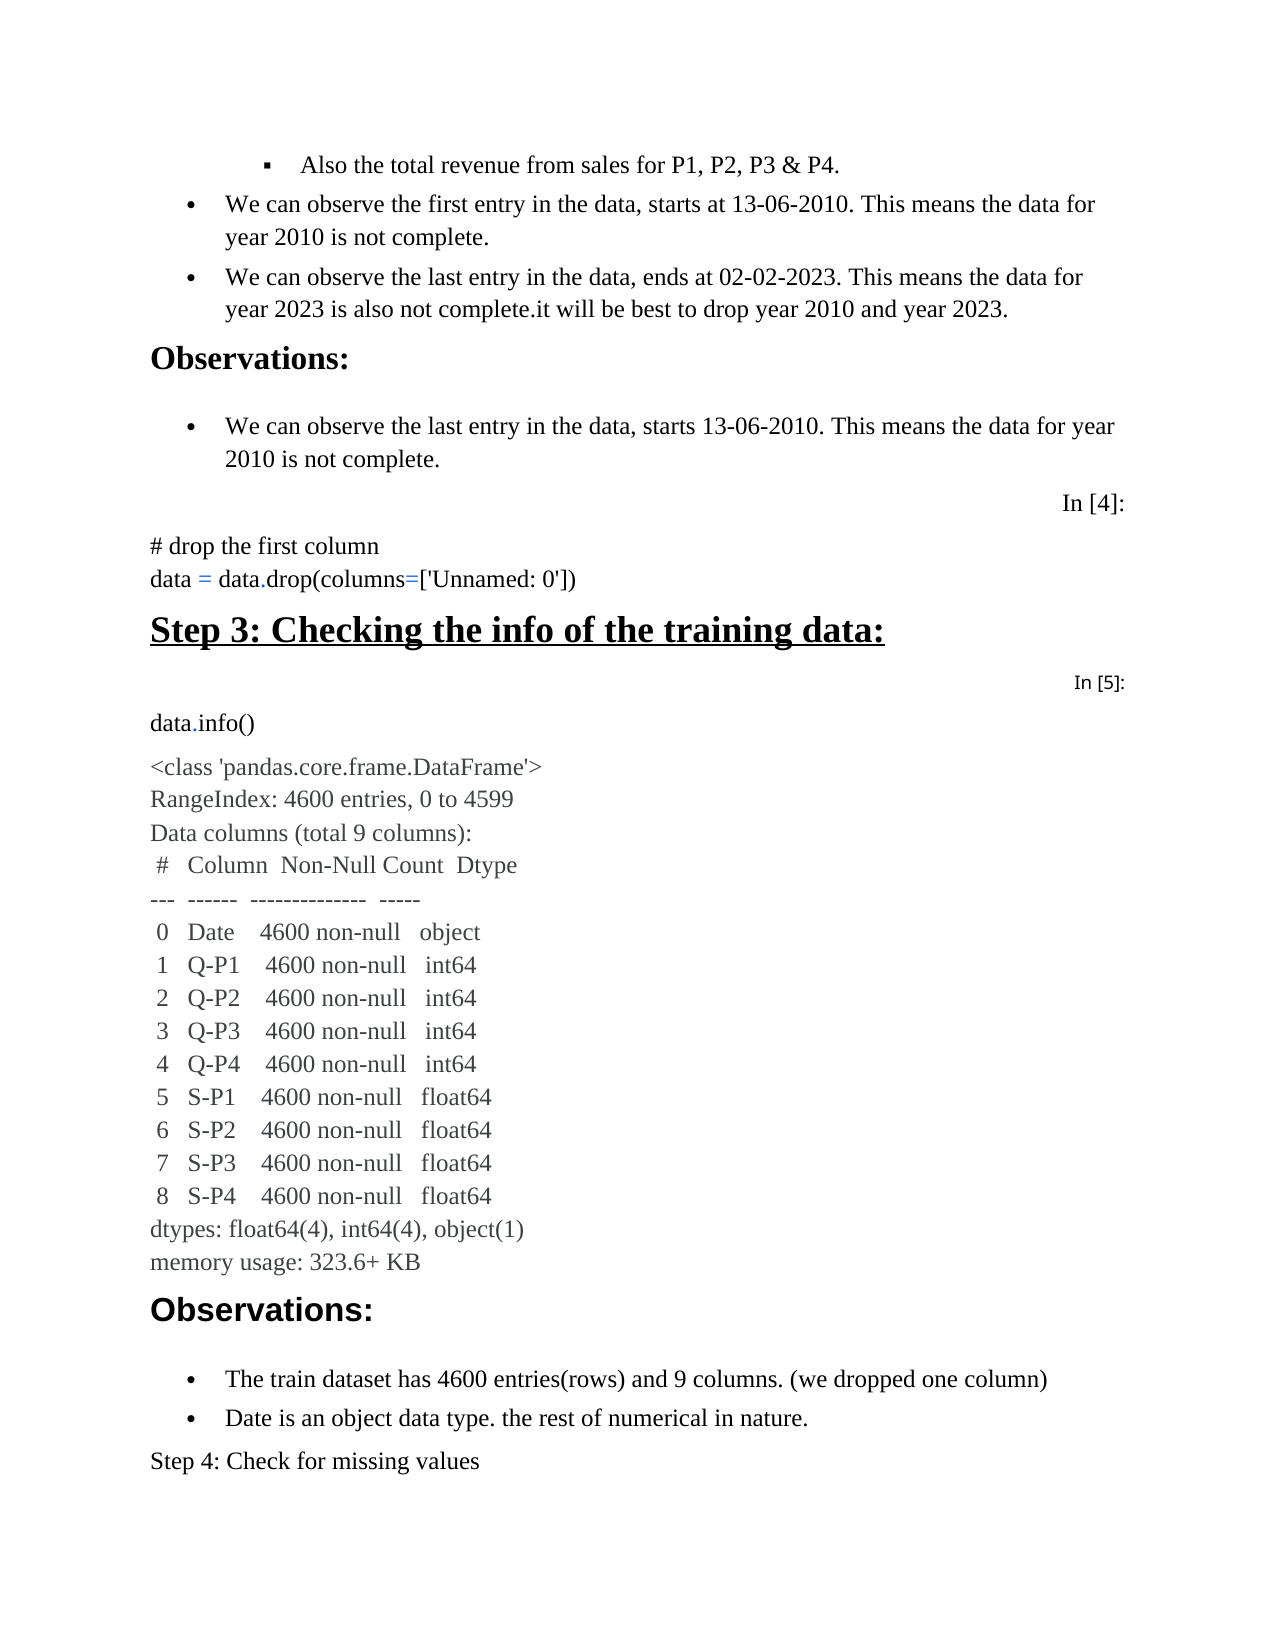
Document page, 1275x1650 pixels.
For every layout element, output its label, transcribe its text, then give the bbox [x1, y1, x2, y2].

text 5 S-P1 4600 non-null float64 [150, 1082, 1125, 1111]
text In [5]: [150, 669, 1125, 695]
list We can observe the first entry in the data, starts at 13-06-2010. This means the data for year 2010 is not complete. [187, 189, 1125, 251]
list We can observe the last entry in the data, starts 13-06-2010. This means the data for year 2010 is not complete. [187, 411, 1125, 473]
text 3 Q-P3 4600 non-null int64 [150, 1016, 1125, 1044]
text # Column Non-Null Count Dtype [150, 851, 1125, 879]
text Data columns (total 9 columns): [150, 818, 1125, 846]
text --- ------ -------------- ----- [150, 884, 1125, 912]
list Also the total revenue from sales for P1, P2, P3 & P4. [262, 150, 1125, 179]
text 1 Q-P1 4600 non-null int64 [150, 950, 1125, 978]
text data = data.drop(columns=['Unnamed: 0']) [150, 564, 1125, 592]
text data.info() [150, 708, 1125, 737]
text # drop the first column [150, 531, 1125, 559]
text Observations: [150, 1290, 1125, 1329]
text Step 4: Check for missing values [150, 1446, 1125, 1475]
text dtypes: float64(4), int64(4), object(1) [150, 1214, 1125, 1243]
text 8 S-P4 4600 non-null float64 [150, 1181, 1125, 1209]
text In [4]: [150, 488, 1125, 516]
text 2 Q-P2 4600 non-null int64 [150, 983, 1125, 1011]
text 4 Q-P4 4600 non-null int64 [150, 1049, 1125, 1077]
text 0 Date 4600 non-null object [150, 917, 1125, 945]
text memory usage: 323.6+ KB [150, 1247, 1125, 1276]
list The train dataset has 4600 entries(rows) and 9 columns. (we dropped one column) [187, 1364, 1125, 1392]
list We can observe the last entry in the data, ends at 02-02-2023. This means the data for year 2023 is also not complete.it will be best to drop year 2010 and year 2023. [187, 262, 1125, 323]
text 6 S-P2 4600 non-null float64 [150, 1115, 1125, 1143]
list Date is an object data type. the rest of numerical in nature. [187, 1403, 1125, 1432]
text Step 3: Checking the info of the training data: [150, 607, 1125, 650]
text Observations: [150, 338, 1125, 376]
text 7 S-P3 4600 non-null float64 [150, 1148, 1125, 1177]
text <class 'pandas.core.frame.DataFrame'> [150, 752, 1125, 780]
text RangeIndex: 4600 entries, 0 to 4599 [150, 784, 1125, 813]
